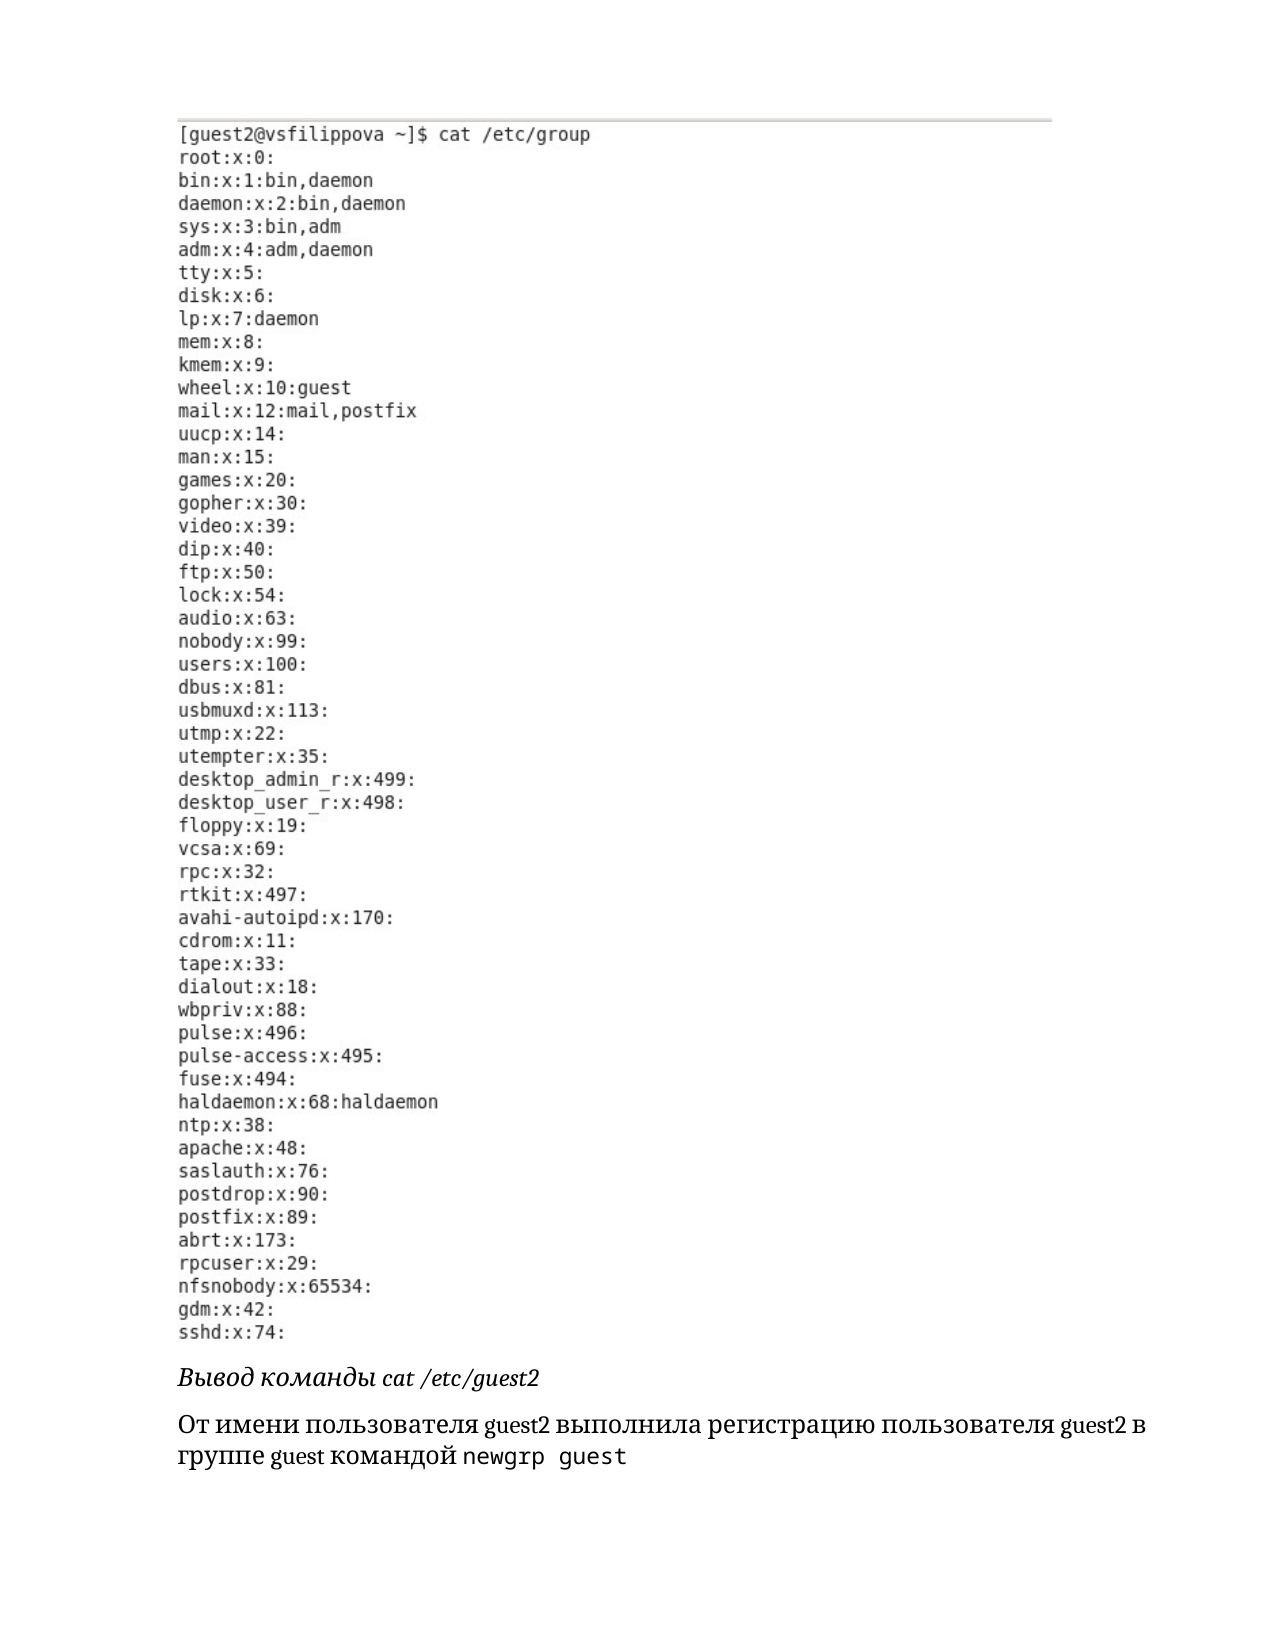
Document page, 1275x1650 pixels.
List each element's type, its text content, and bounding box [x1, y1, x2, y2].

picture [177, 118, 1053, 1343]
text Вывод команды cat /etc/guest2 [177, 1363, 1186, 1392]
text От имени пользователя guest2 выполнила регистрацию пользователя guest2 в группе guest командой newgrp guest [177, 1411, 1186, 1471]
